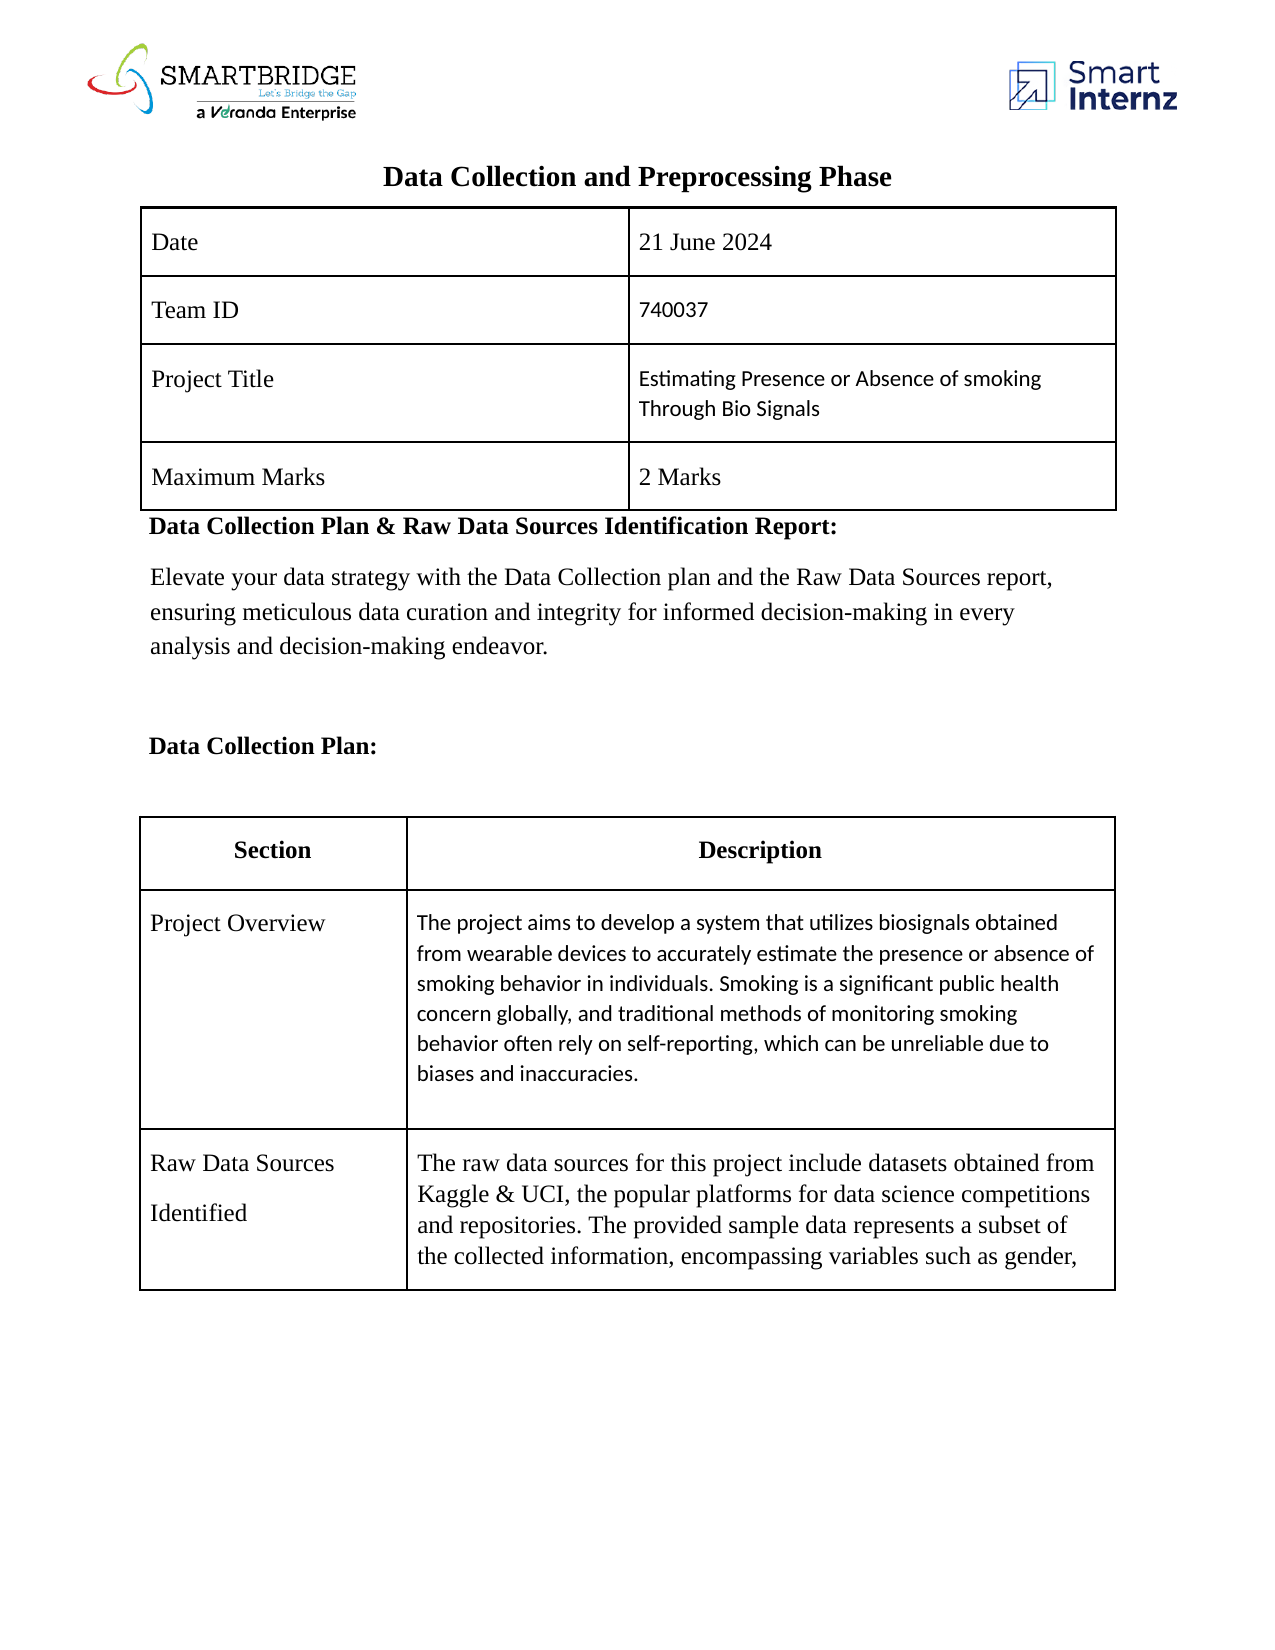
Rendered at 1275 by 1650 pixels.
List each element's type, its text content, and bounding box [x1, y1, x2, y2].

picture [73, 20, 371, 143]
table_cell The raw data sources for this project include datasets obtained from Kaggle & UCI, the popular platforms for data science competitions and repositories. The provided sample data represents a subset of the collected information, encompassing variables such as gender, [408, 1130, 1114, 1289]
table_cell Project Overview [141, 891, 406, 1128]
table_cell Team ID [142, 277, 628, 343]
table_header Description [408, 818, 1114, 888]
table_header Section [141, 818, 406, 888]
table_cell 740037 [630, 277, 1115, 343]
text Data Collection Plan & Raw Data Sources Identification Report: [148, 511, 1102, 540]
table_cell Raw Data Sources Identified [141, 1130, 406, 1289]
table_cell The project aims to develop a system that utilizes biosignals obtained from wearable devices to accurately estimate the presence or absence of smoking behavior in individuals. Smoking is a significant public health concern globally, and traditional methods of monitoring smoking behavior often rely on self-reporting, which can be unreliable due to biases and inaccuracies. [408, 891, 1114, 1128]
table_cell Estimating Presence or Absence of smoking Through Bio Signals [630, 345, 1115, 441]
table_cell Project Title [142, 345, 628, 441]
text Data Collection Plan: [148, 731, 1102, 759]
table_header 21 June 2024 [630, 209, 1115, 275]
text Data Collection and Preprocessing Phase [173, 159, 1102, 193]
table_cell Maximum Marks [142, 443, 628, 509]
text Elevate your data strategy with the Data Collection plan and the Raw Data Sources report, ensuring meticulous data curation and integrity for informed decision-making in every analysis and decision-making endeavor. [150, 562, 1102, 660]
table_cell 2 Marks [630, 443, 1115, 509]
table_header Date [142, 209, 628, 275]
picture [1004, 61, 1182, 110]
